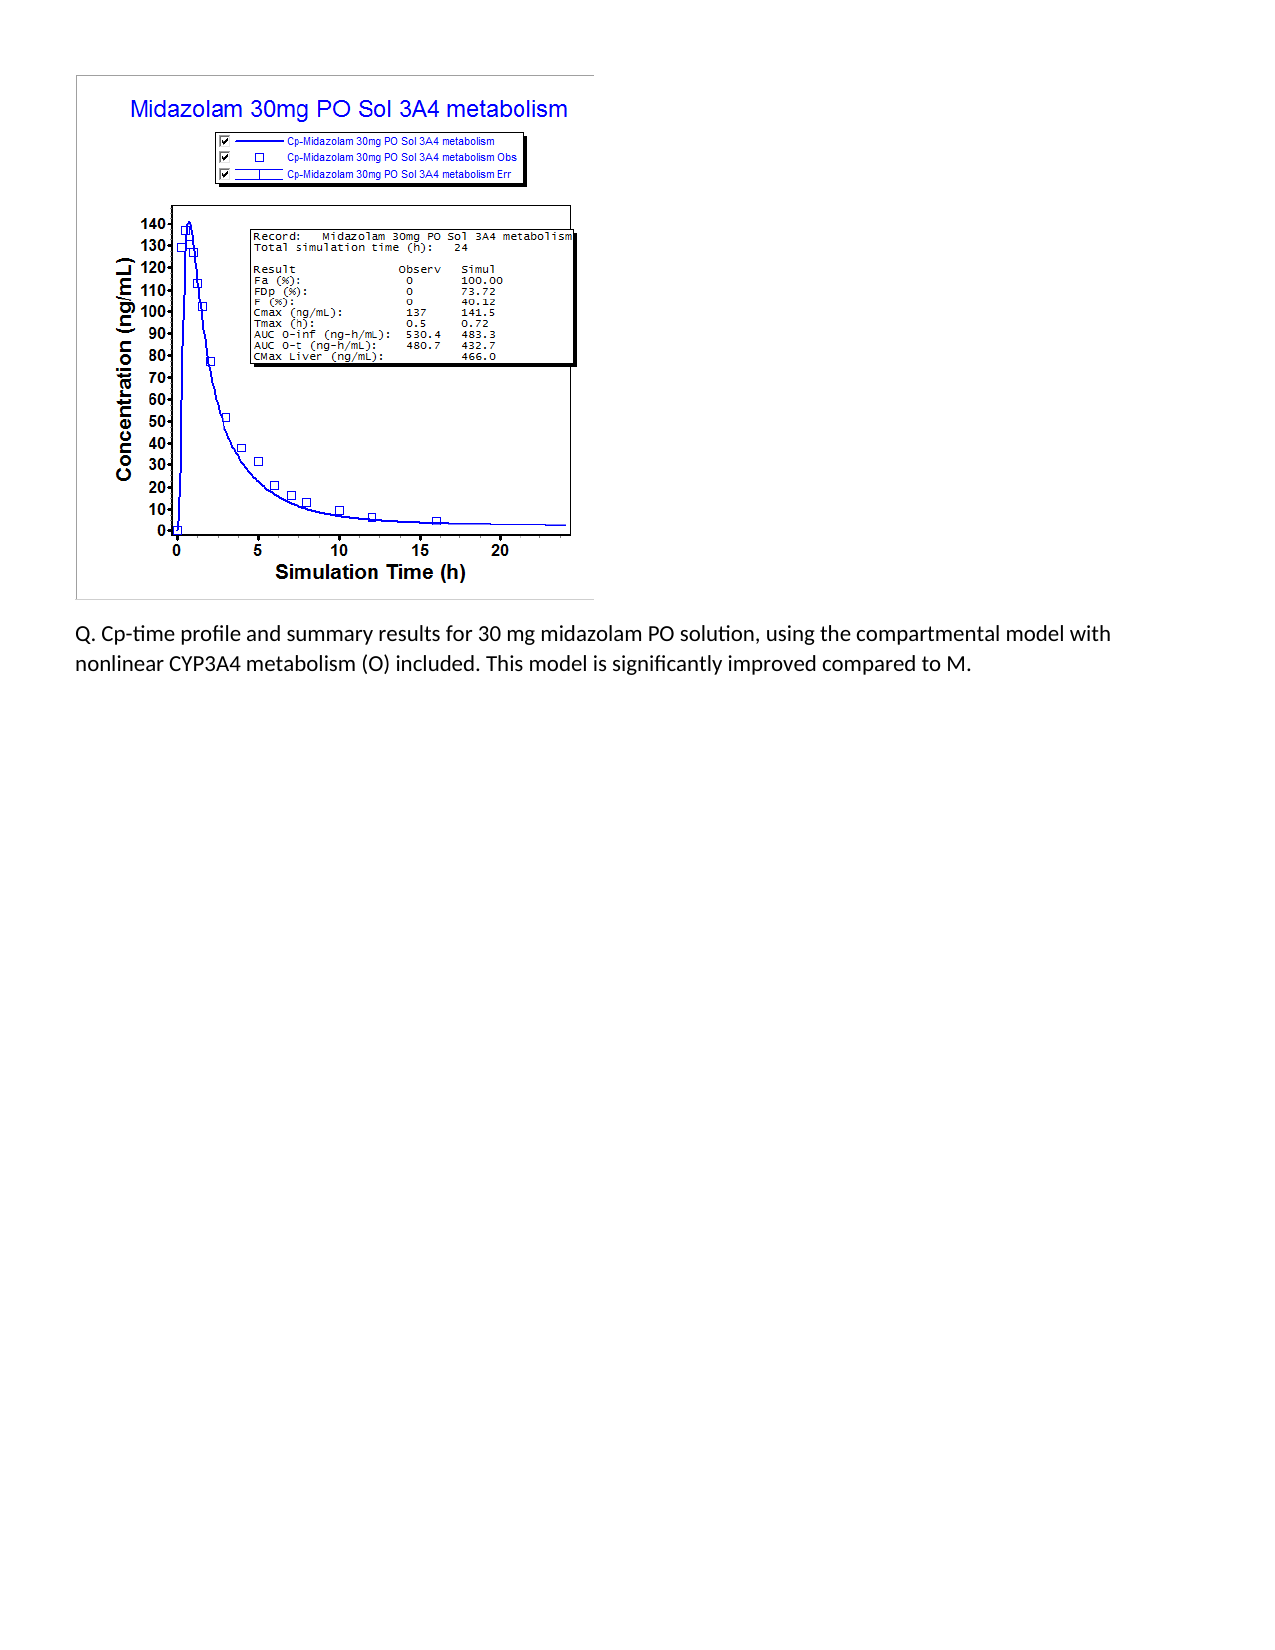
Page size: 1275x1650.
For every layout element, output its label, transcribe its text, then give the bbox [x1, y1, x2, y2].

text Q. Cp-time profile and summary results for 30 mg midazolam PO solution, using the compartmental model with nonlinear CYP3A4 metabolism (O) included. This model is significantly improved compared to M. [75, 619, 1200, 677]
picture [75, 75, 594, 600]
